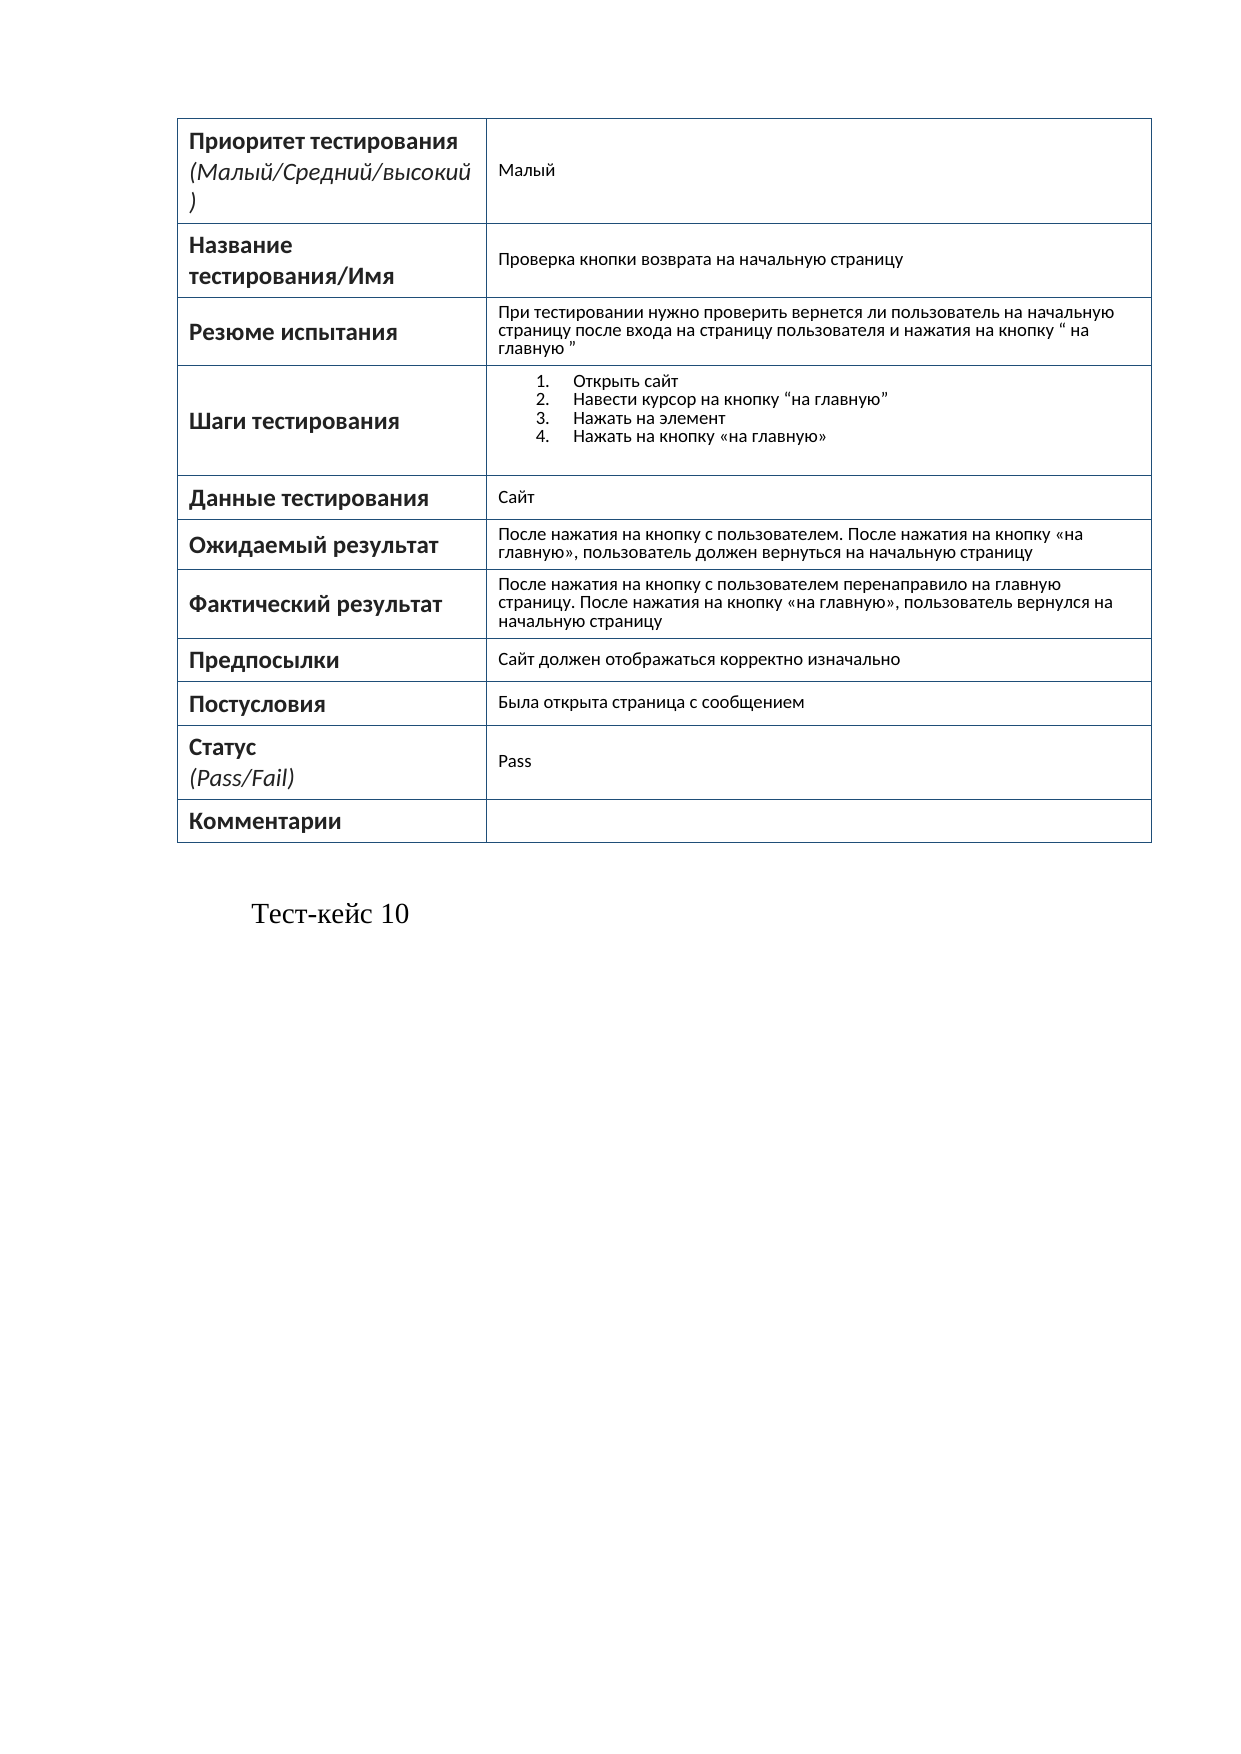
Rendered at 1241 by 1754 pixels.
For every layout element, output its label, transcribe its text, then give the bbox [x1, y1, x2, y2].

table_cell Сайт [487, 476, 1151, 519]
table_cell Шаги тестирования [178, 366, 486, 475]
table_cell Предпосылки [178, 639, 486, 681]
table_cell Проверка кнопки возврата на начальную страницу [487, 224, 1151, 297]
table_cell Название тестирования/Имя [178, 224, 486, 297]
table_cell Открыть сайт Навести курсор на кнопку “на главную” Нажать на элемент Нажать на кнопку «на главную» [487, 366, 1151, 475]
table_cell После нажатия на кнопку с пользователем перенаправило на главную страницу. После нажатия на кнопку «на главную», пользователь вернулся на начальную страницу [487, 570, 1151, 638]
table_cell Фактический результат [178, 570, 486, 638]
table_cell Малый [487, 119, 1151, 223]
table_cell После нажатия на кнопку с пользователем. После нажатия на кнопку «на главную», пользователь должен вернуться на начальную страницу [487, 520, 1151, 569]
table_cell Данные тестирования [178, 476, 486, 519]
table_cell Резюме испытания [178, 298, 486, 365]
text Тест-кейс 10 [177, 896, 1152, 929]
table_cell Комментарии [178, 800, 486, 842]
table_cell Сайт должен отображаться корректно изначально [487, 639, 1151, 681]
table_cell Была открыта страница с сообщением [487, 682, 1151, 724]
table_cell Постусловия [178, 682, 486, 724]
table_cell Приоритет тестирования (Малый/Средний/высокий) [178, 119, 486, 223]
table_cell Pass [487, 726, 1151, 798]
table_cell Ожидаемый результат [178, 520, 486, 569]
table_cell [487, 800, 1151, 842]
table_cell При тестировании нужно проверить вернется ли пользователь на начальную страницу после входа на страницу пользователя и нажатия на кнопку “ на главную ” [487, 298, 1151, 365]
table_cell Статус (Pass/Fail) [178, 726, 486, 798]
